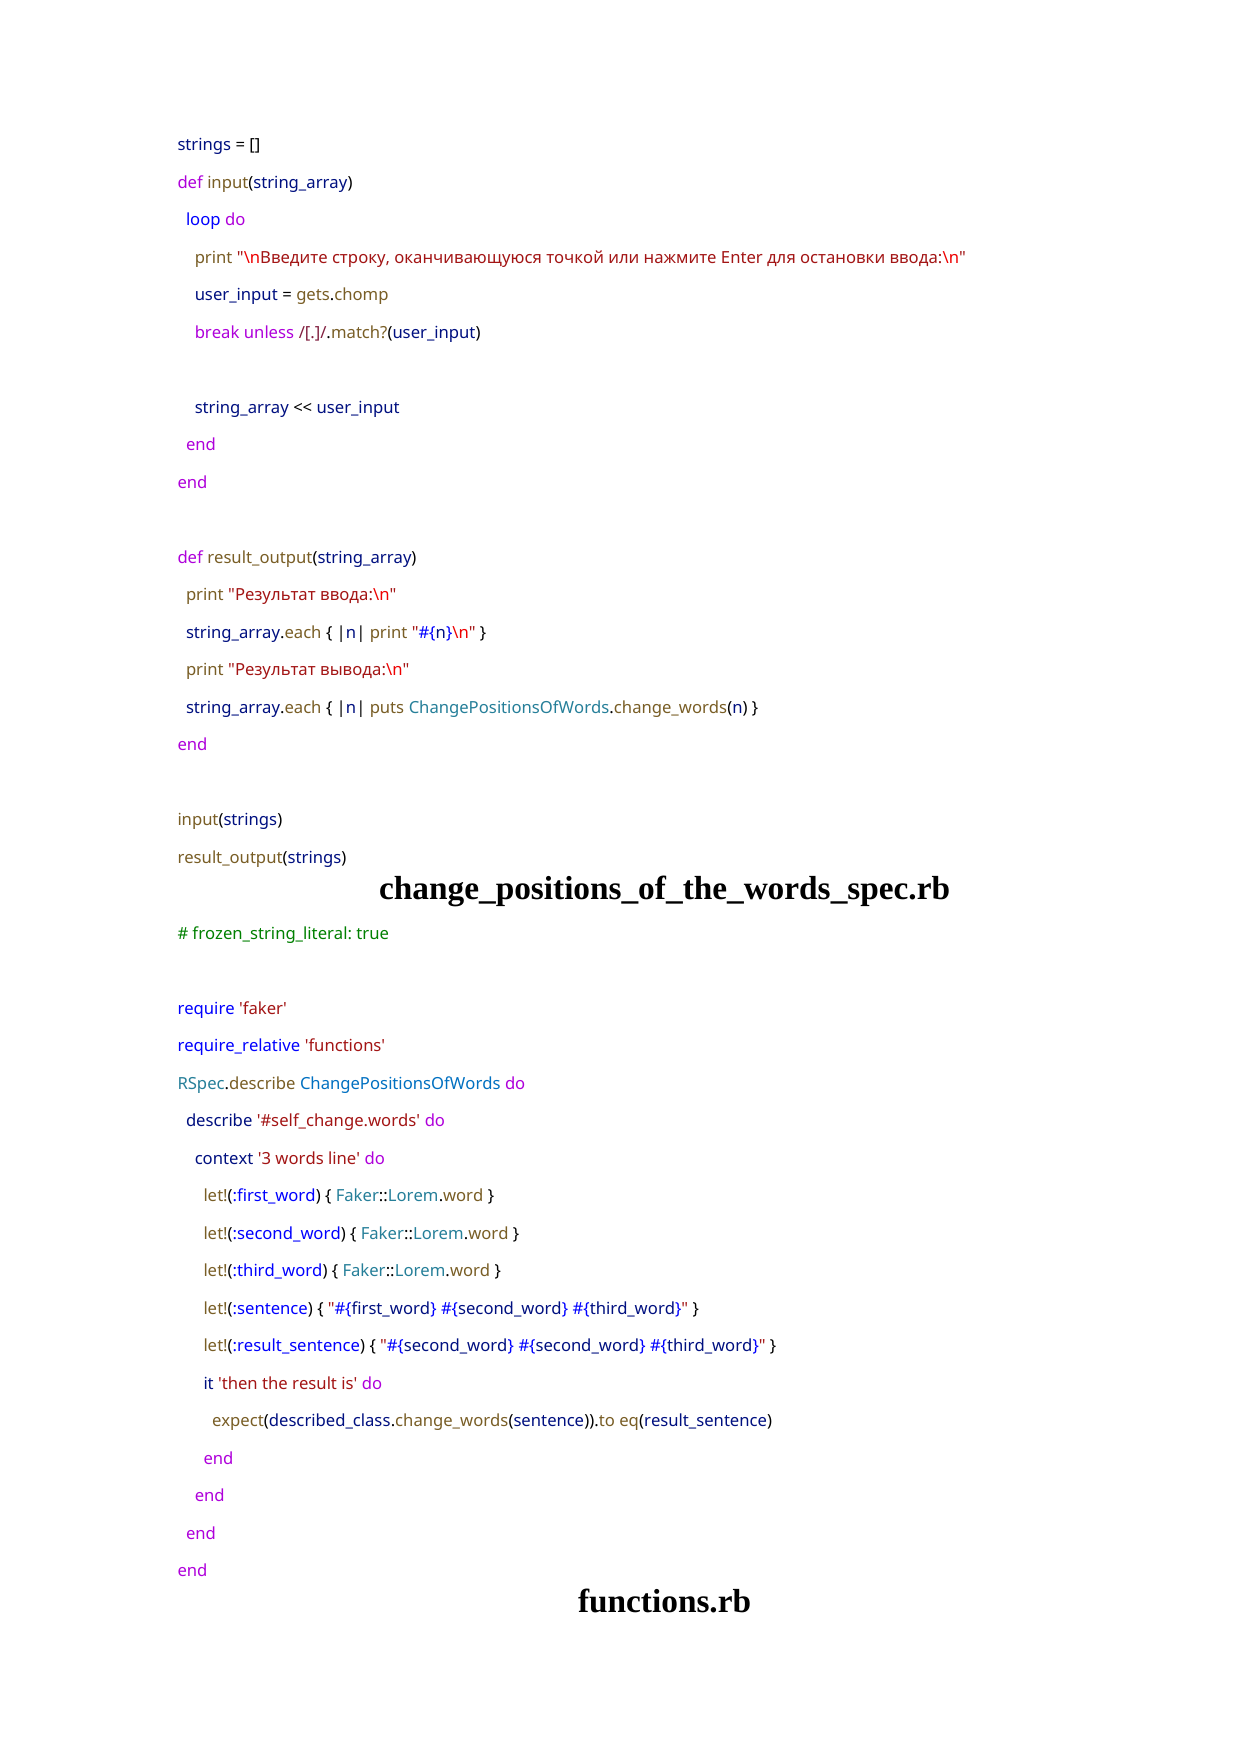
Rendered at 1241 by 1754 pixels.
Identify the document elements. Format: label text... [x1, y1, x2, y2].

text require 'faker' [177, 981, 1152, 1019]
text require_relative 'functions' [177, 1019, 1152, 1056]
text let!(:sentence) { "#{first_word} #{second_word} #{third_word}" } [177, 1281, 1152, 1319]
text def result_output(string_array) [177, 531, 1152, 568]
text end [177, 1506, 1152, 1544]
text print "Результат ввода:\n" [177, 568, 1152, 606]
text string_array.each { |n| puts ChangePositionsOfWords.change_words(n) } [177, 681, 1152, 718]
text end [177, 456, 1152, 493]
text let!(:second_word) { Faker::Lorem.word } [177, 1206, 1152, 1244]
text let!(:first_word) { Faker::Lorem.word } [177, 1169, 1152, 1206]
text # frozen_string_literal: true [177, 906, 1152, 944]
text end [177, 1469, 1152, 1506]
text let!(:result_sentence) { "#{second_word} #{second_word} #{third_word}" } [177, 1319, 1152, 1356]
text input(strings) [177, 793, 1152, 831]
text end [177, 718, 1152, 756]
text functions.rb [177, 1581, 1152, 1620]
text result_output(strings) [177, 831, 1152, 868]
text string_array << user_input [177, 381, 1152, 418]
text strings = [] [177, 118, 1152, 156]
text end [177, 418, 1152, 456]
text let!(:third_word) { Faker::Lorem.word } [177, 1244, 1152, 1281]
text def input(string_array) [177, 156, 1152, 193]
text RSpec.describe ChangePositionsOfWords do [177, 1056, 1152, 1094]
text end [177, 1431, 1152, 1469]
text expect(described_class.change_words(sentence)).to eq(result_sentence) [177, 1394, 1152, 1431]
text loop do [177, 193, 1152, 231]
text end [177, 1544, 1152, 1581]
text describe '#self_change.words' do [177, 1094, 1152, 1131]
text context '3 words line' do [177, 1131, 1152, 1169]
text it 'then the result is' do [177, 1356, 1152, 1394]
text user_input = gets.chomp [177, 268, 1152, 306]
text break unless /[.]/.match?(user_input) [177, 306, 1152, 343]
text print "\nВведите строку, оканчивающуюся точкой или нажмите Enter для остановки ввода:\n" [177, 231, 1152, 268]
text string_array.each { |n| print "#{n}\n" } [177, 606, 1152, 643]
text print "Результат вывода:\n" [177, 643, 1152, 681]
text change_positions_of_the_words_spec.rb [177, 868, 1152, 906]
